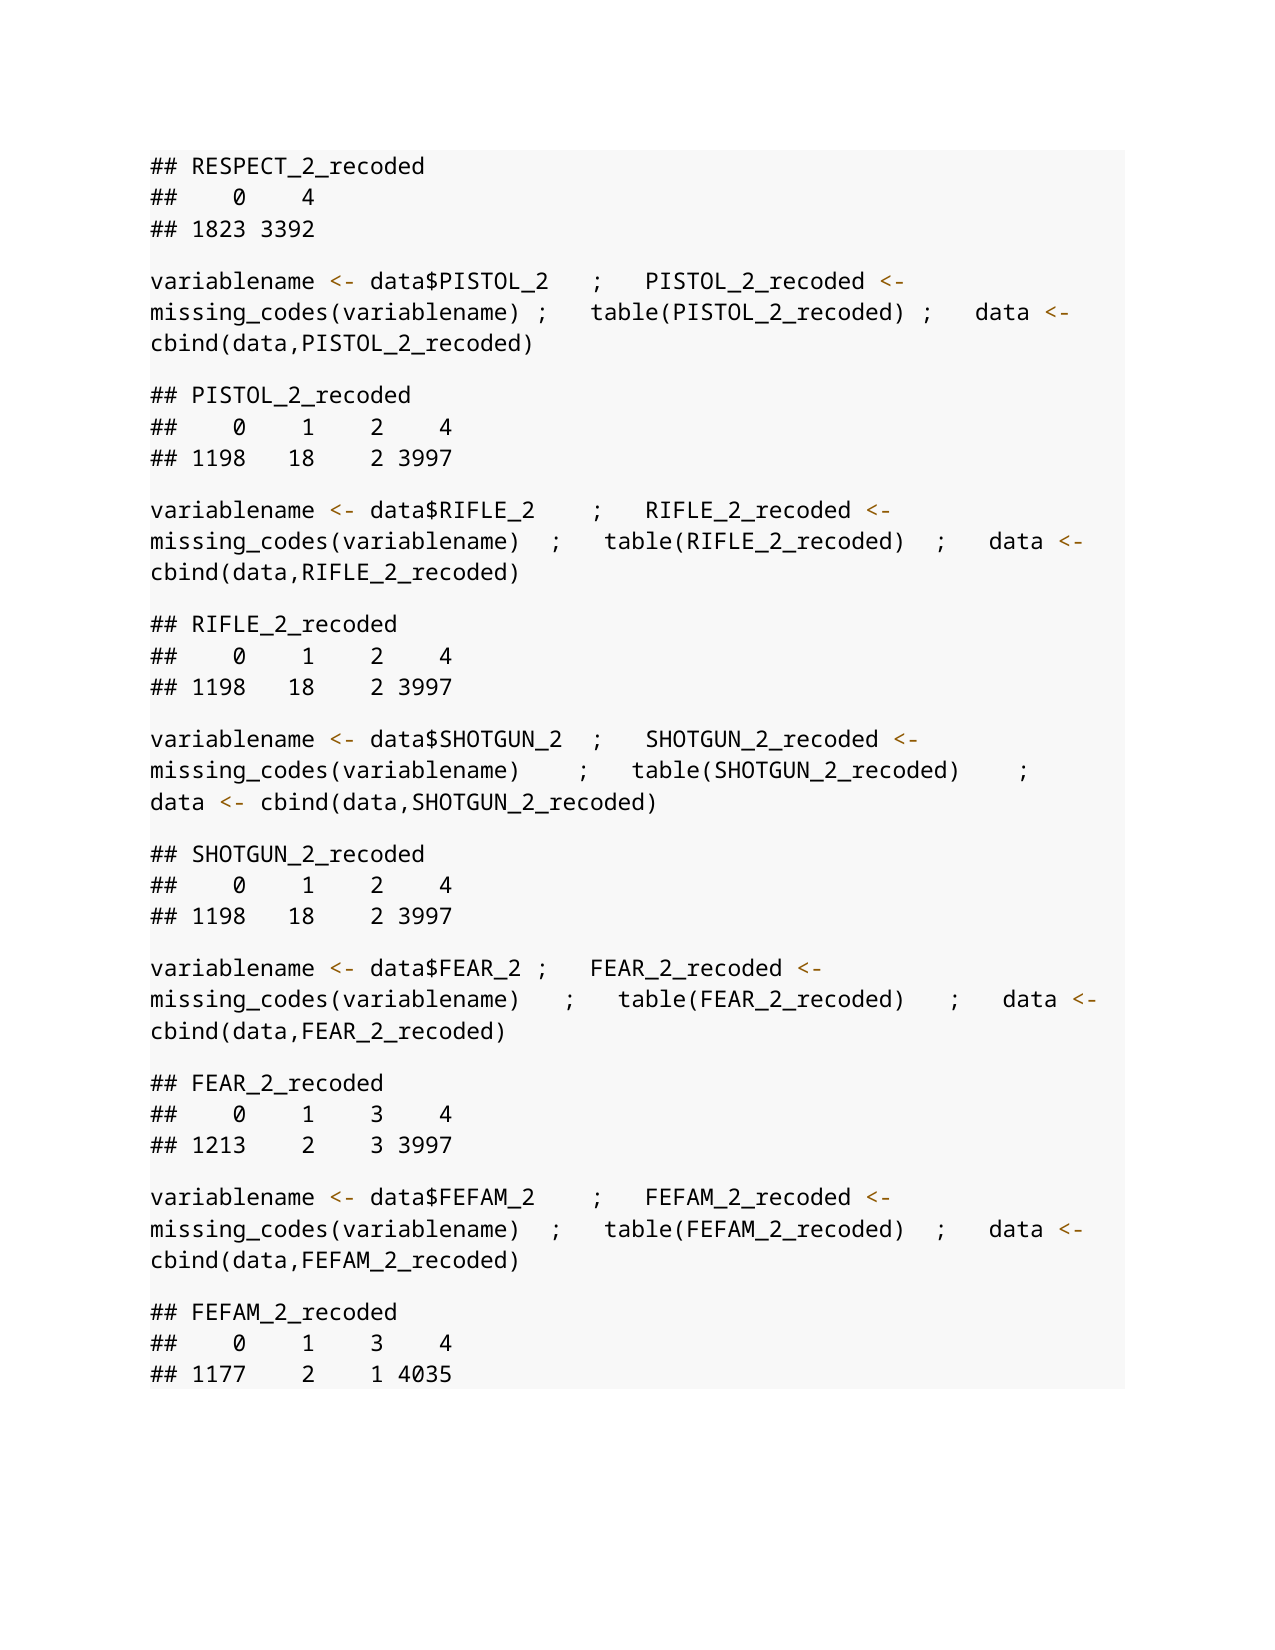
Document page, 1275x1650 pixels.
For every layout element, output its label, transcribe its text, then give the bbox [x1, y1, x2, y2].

text variablename <- data$RIFLE_2 ; RIFLE_2_recoded <- missing_codes(variablename) ; table(RIFLE_2_recoded) ; data <- cbind(data,RIFLE_2_recoded) [521, 494, 1125, 587]
text ## SHOTGUN_2_recoded ## 0 1 2 4 ## 1198 18 2 3997 [150, 837, 1125, 931]
text ## FEFAM_2_recoded ## 0 1 3 4 ## 1177 2 1 4035 [150, 1296, 1125, 1389]
text variablename <- data$FEAR_2 ; FEAR_2_recoded <- missing_codes(variablename) ; table(FEAR_2_recoded) ; data <- cbind(data,FEAR_2_recoded) [150, 952, 1125, 1046]
text variablename <- data$FEFAM_2 ; FEFAM_2_recoded <- missing_codes(variablename) ; table(FEFAM_2_recoded) ; data <- cbind(data,FEFAM_2_recoded) [150, 1181, 1125, 1275]
text ## RESPECT_2_recoded ## 0 4 ## 1823 3392 [150, 150, 1125, 244]
text variablename <- data$SHOTGUN_2 ; SHOTGUN_2_recoded <- missing_codes(variablename) ; table(SHOTGUN_2_recoded) ; data <- cbind(data,SHOTGUN_2_recoded) [659, 723, 1125, 817]
text ## FEAR_2_recoded ## 0 1 3 4 ## 1213 2 3 3997 [150, 1067, 1125, 1160]
text ## PISTOL_2_recoded ## 0 1 2 4 ## 1198 18 2 3997 [150, 379, 1125, 473]
text variablename <- data$PISTOL_2 ; PISTOL_2_recoded <- missing_codes(variablename) ; table(PISTOL_2_recoded) ; data <- cbind(data,PISTOL_2_recoded) [150, 264, 1125, 358]
text ## RIFLE_2_recoded ## 0 1 2 4 ## 1198 18 2 3997 [150, 608, 1125, 702]
